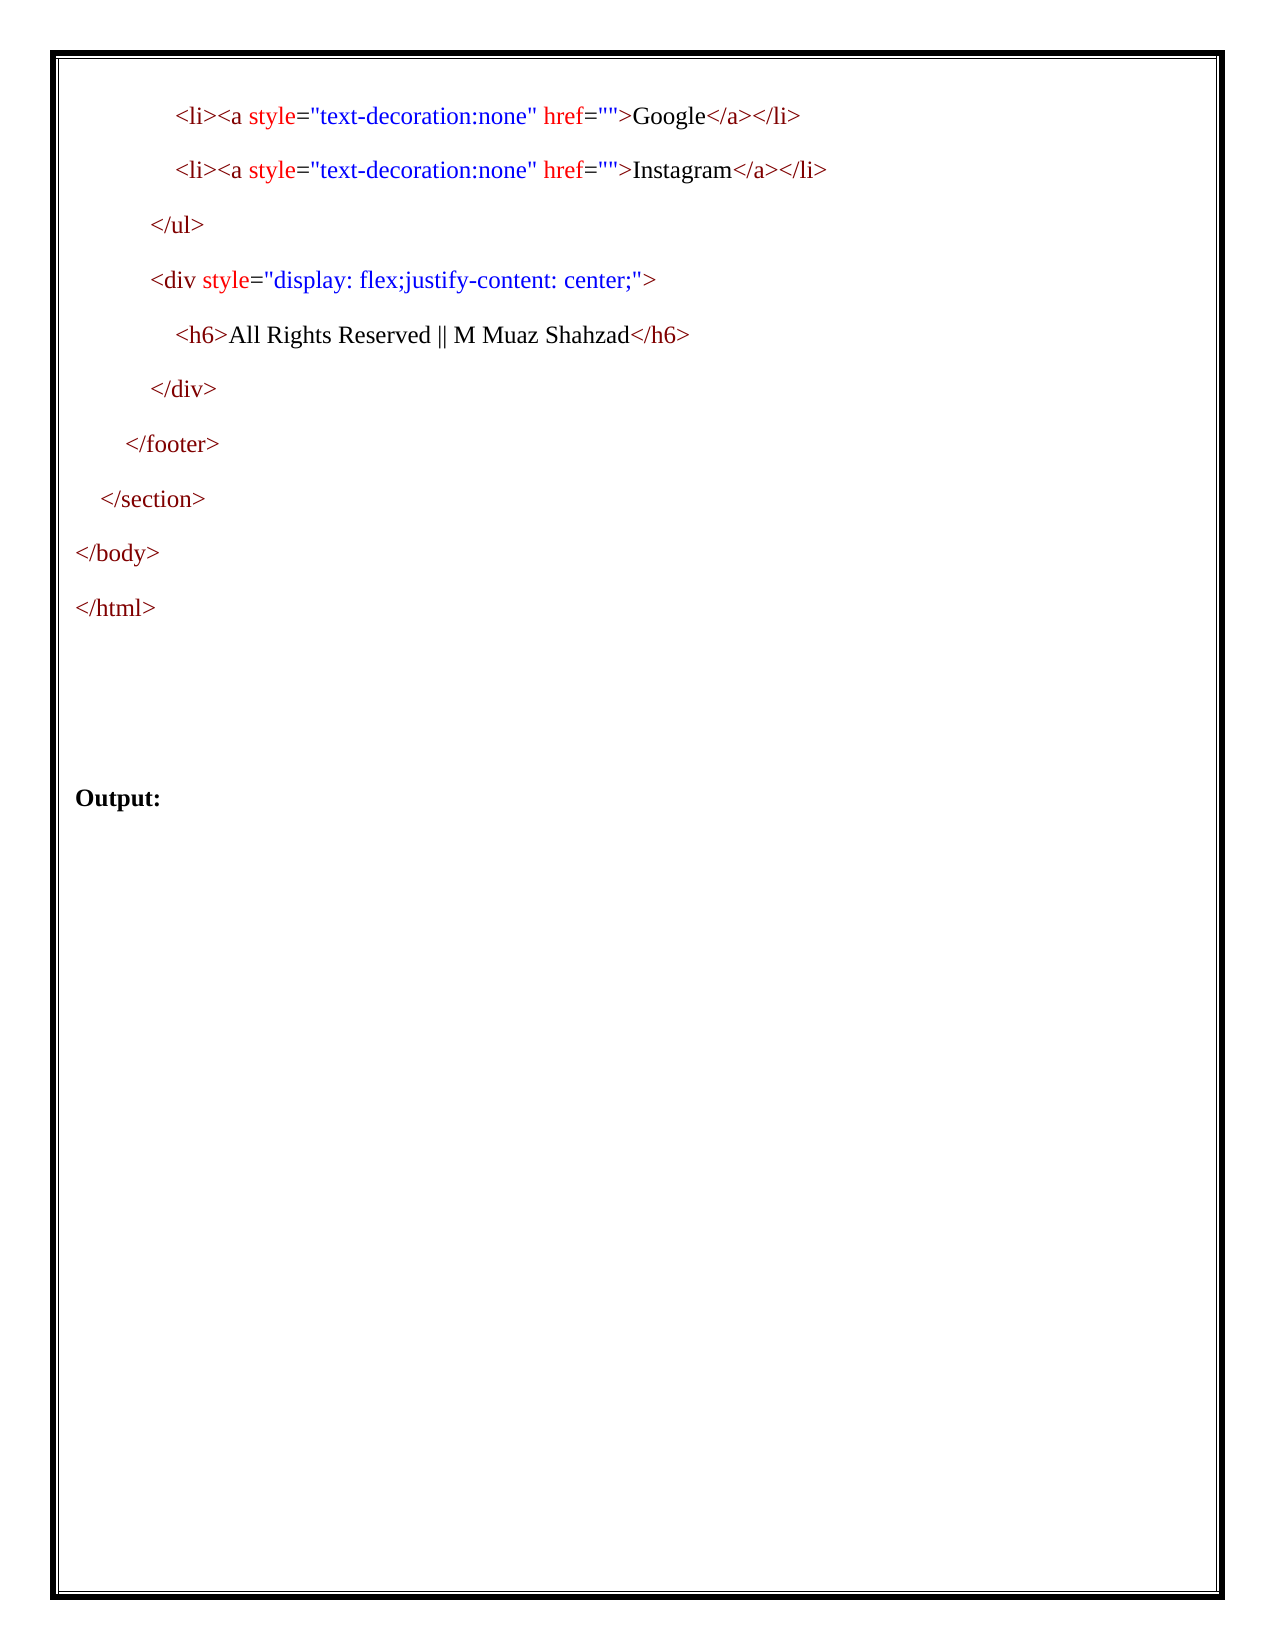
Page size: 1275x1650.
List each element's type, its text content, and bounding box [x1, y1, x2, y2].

text Output: [75, 783, 1200, 812]
text <div style="display: flex;justify-content: center;"> [75, 239, 1200, 294]
text </div> [75, 348, 1200, 403]
text </section> [75, 458, 1200, 512]
text </footer> [75, 403, 1200, 458]
text </html> [75, 567, 1200, 622]
text </ul> [75, 184, 1200, 239]
text <li><a style="text-decoration:none" href="">Google</a></li> [75, 75, 1200, 130]
text <h6>All Rights Reserved || M Muaz Shahzad</h6> [75, 294, 1200, 348]
text </body> [75, 512, 1200, 567]
text <li><a style="text-decoration:none" href="">Instagram</a></li> [75, 130, 1200, 184]
